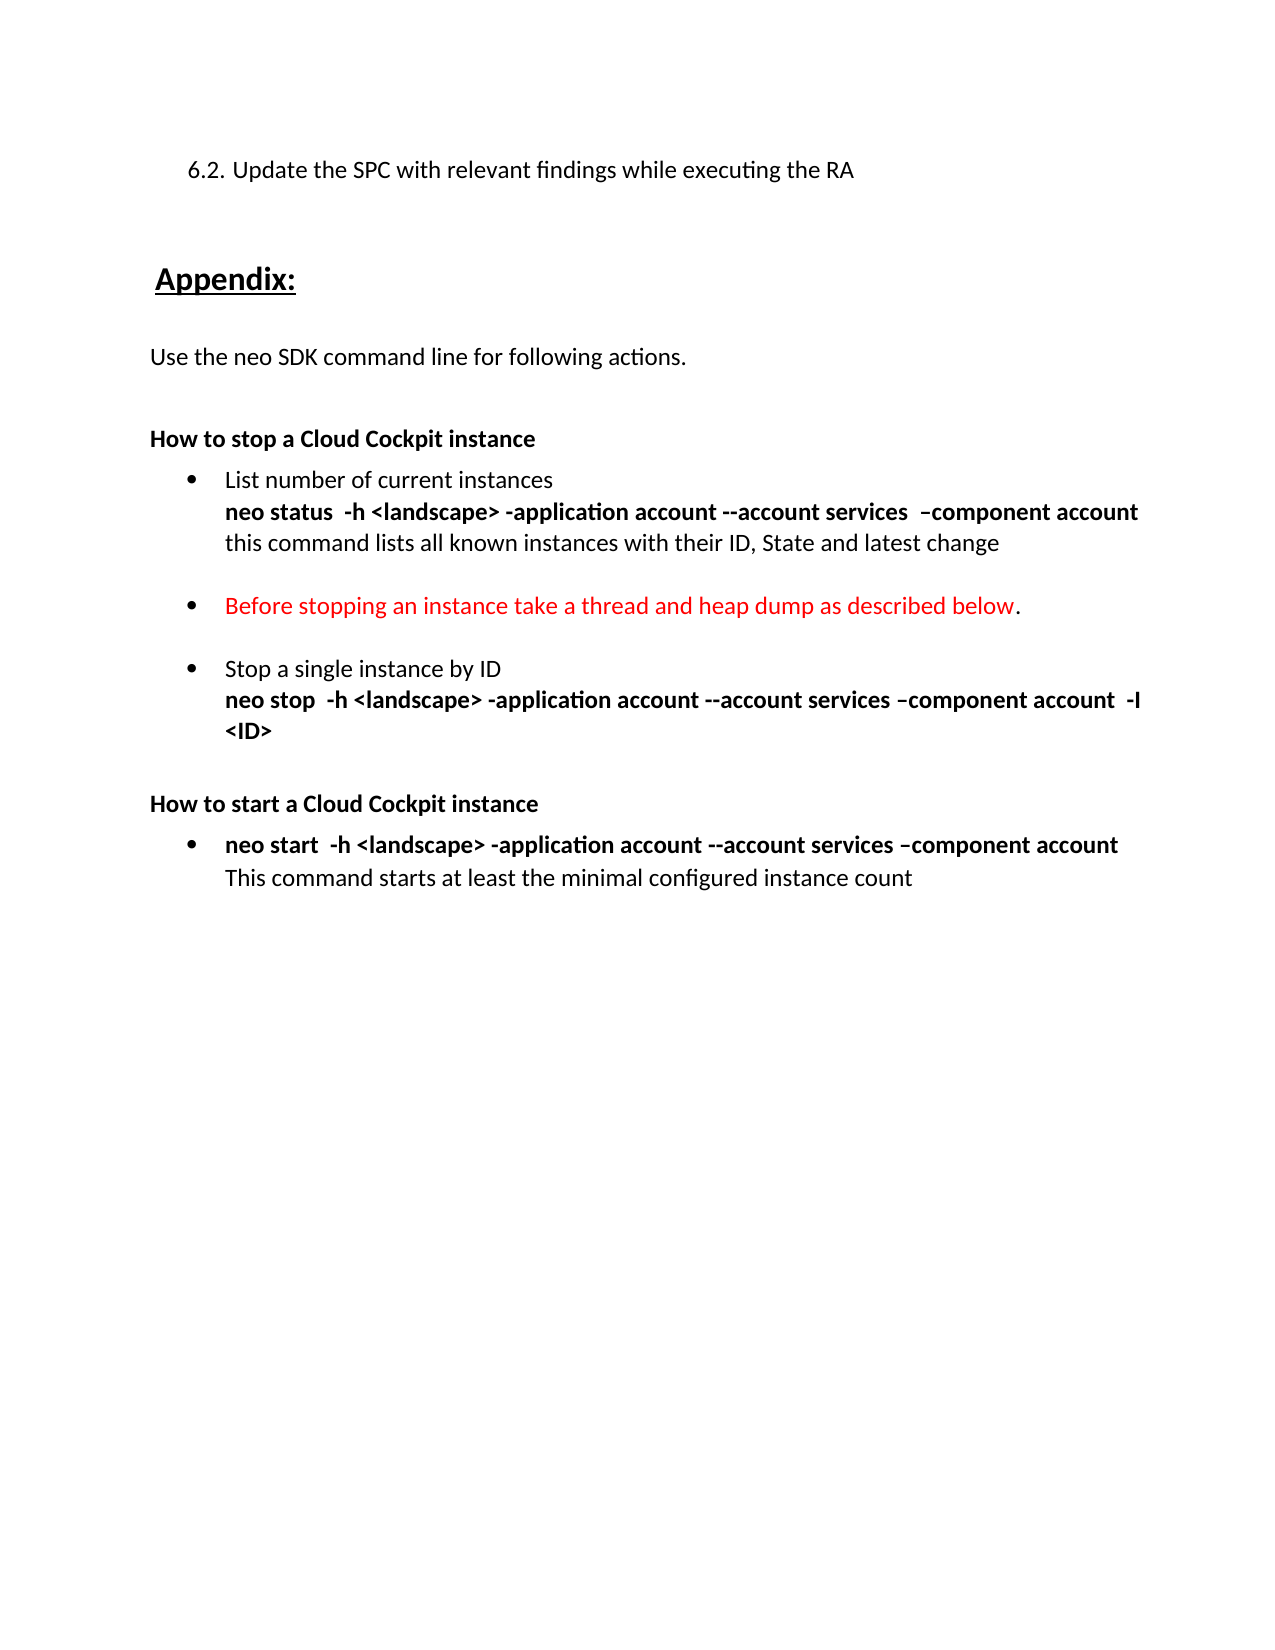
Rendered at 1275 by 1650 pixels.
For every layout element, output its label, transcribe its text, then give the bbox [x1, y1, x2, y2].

list List number of current instances neo status -h <landscape> -application account --account services –component account this command lists all known instances with their ID, State and latest change [187, 464, 1159, 589]
list Update the SPC with relevant findings while executing the RA [187, 150, 1159, 186]
list Before stopping an instance take a thread and heap dump as described below. [187, 590, 1159, 652]
list neo start -h <landscape> -application account --account services –component account This command starts at least the minimal configured instance count [187, 829, 1159, 926]
text How to start a Cloud Cockpit instance [150, 788, 1159, 818]
list Stop a single instance by ID neo stop -h <landscape> -application account --account services –component account -I <ID> [187, 653, 1159, 777]
text Appendix: [148, 258, 1159, 299]
text How to stop a Cloud Cockpit instance [150, 423, 1159, 454]
text Use the neo SDK command line for following actions. [150, 341, 1159, 371]
